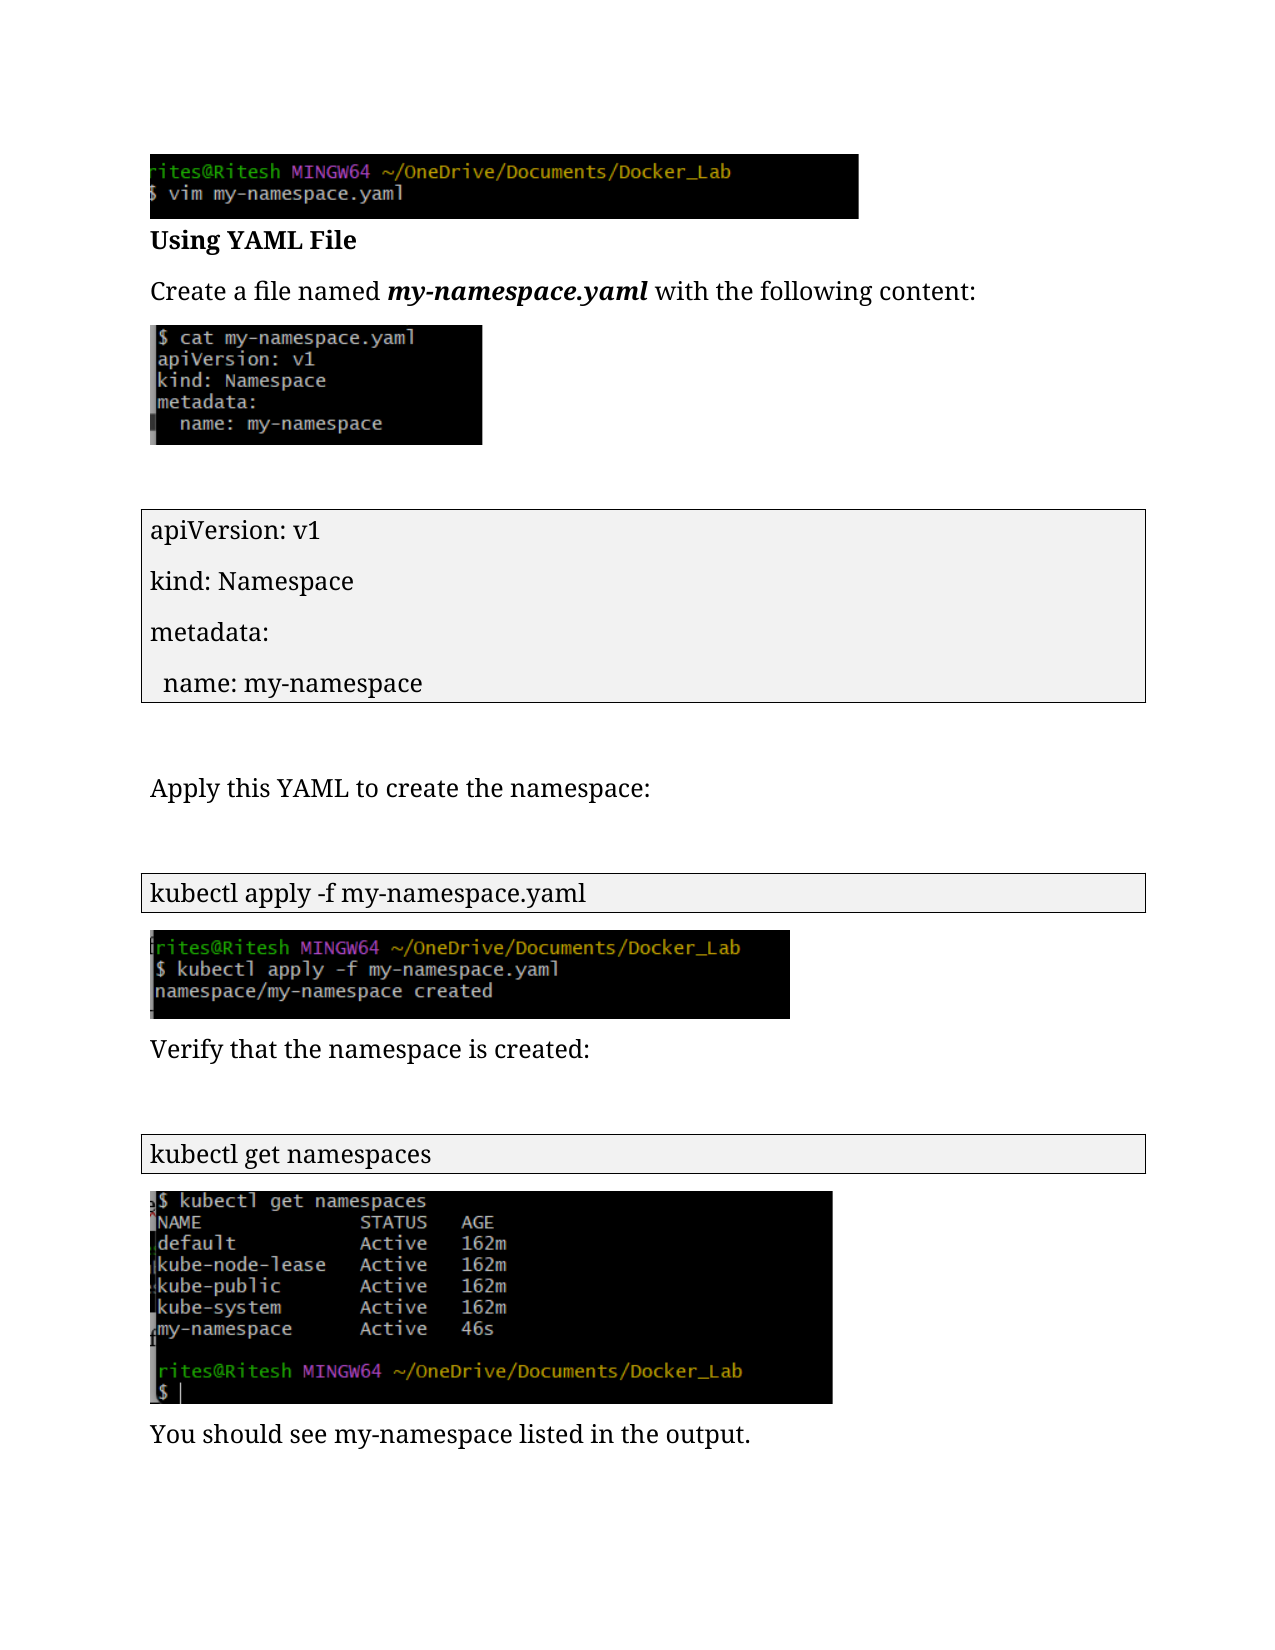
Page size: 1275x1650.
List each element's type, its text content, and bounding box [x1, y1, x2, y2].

text name: my-namespace [142, 662, 1145, 702]
picture [150, 154, 859, 219]
text metadata: [142, 611, 1145, 648]
text kubectl apply -f my-namespace.yaml [142, 874, 1145, 912]
text kind: Namespace [142, 560, 1145, 597]
text apiVersion: v1 [142, 510, 1145, 546]
text Apply this YAML to create the namespace: [150, 771, 1137, 805]
picture [150, 1191, 833, 1404]
picture [150, 930, 790, 1019]
text You should see my-namespace listed in the output. [150, 1417, 1137, 1451]
text kubectl get namespaces [142, 1135, 1145, 1173]
picture [150, 325, 483, 445]
text Create a file named my-namespace.yaml with the following content: [150, 274, 1137, 308]
text Using YAML File [150, 223, 1137, 257]
text Verify that the namespace is created: [150, 1032, 1137, 1066]
